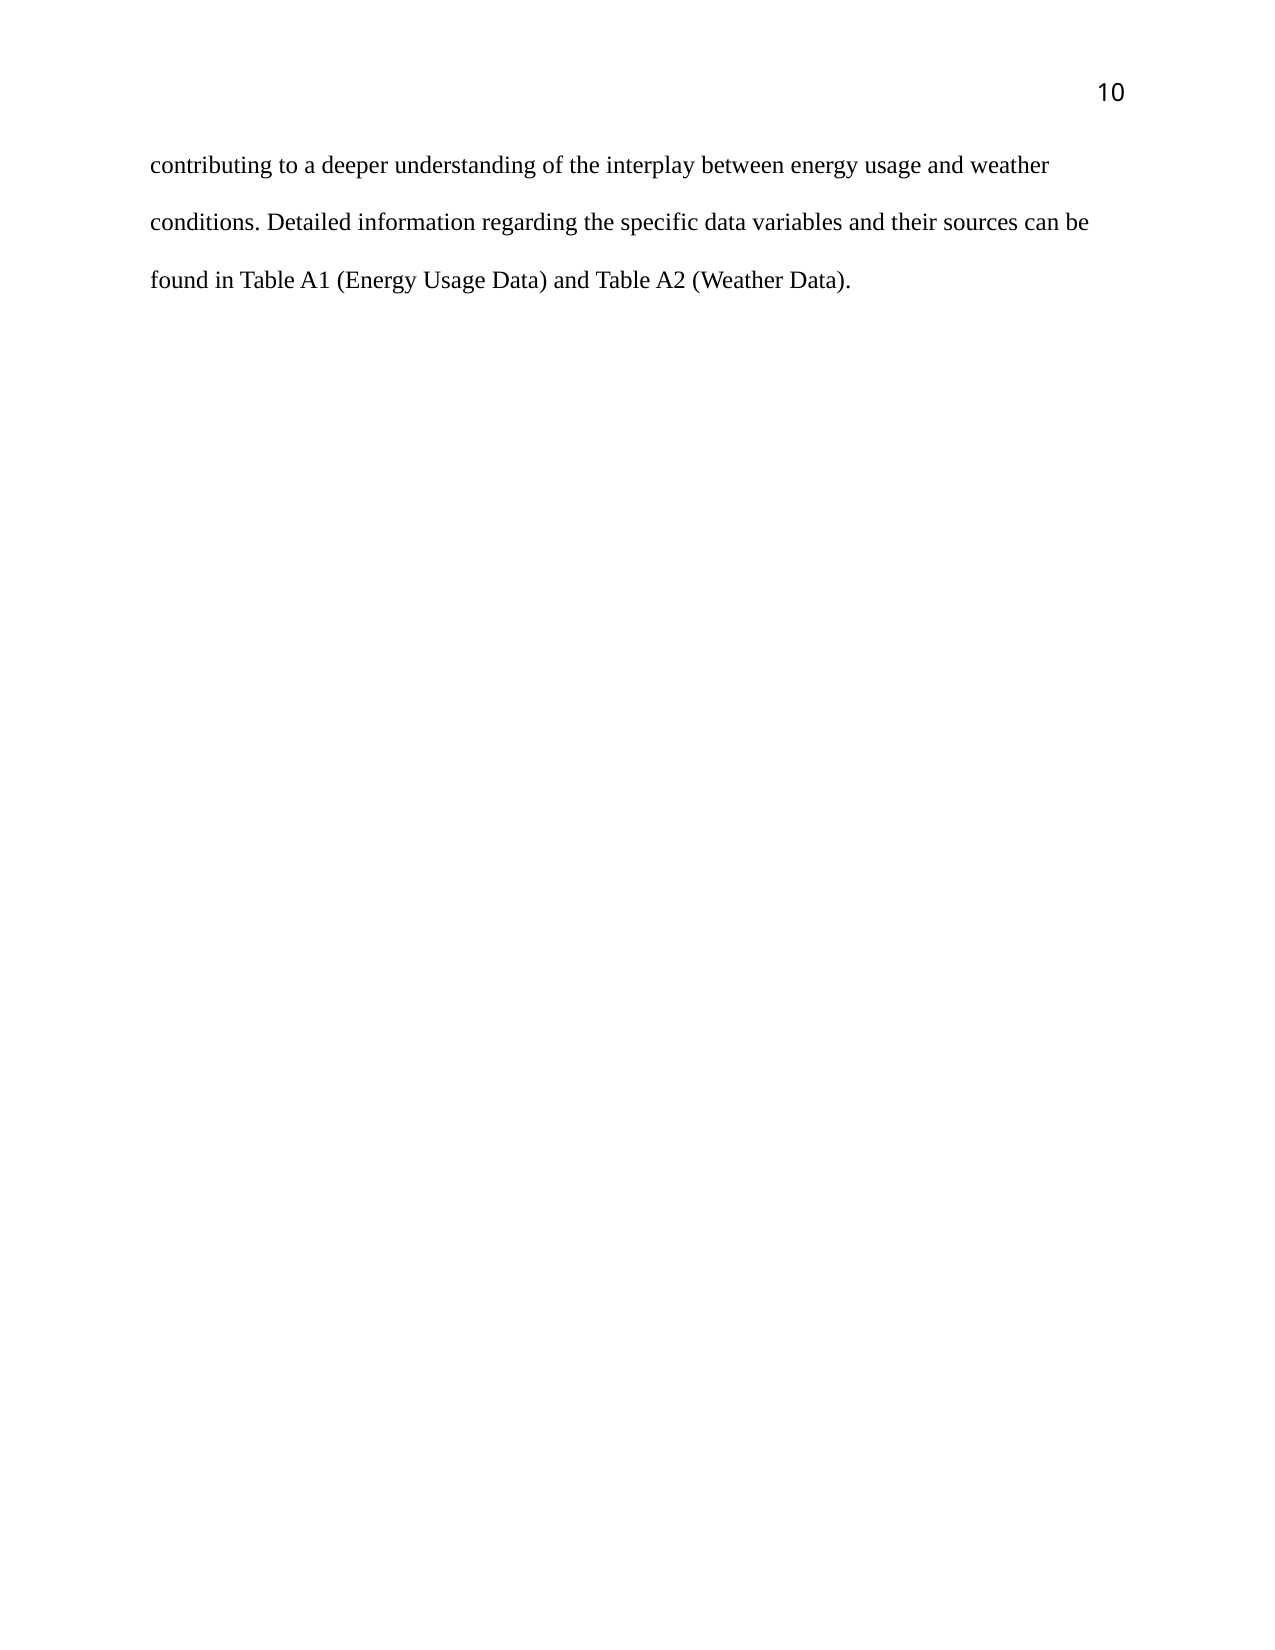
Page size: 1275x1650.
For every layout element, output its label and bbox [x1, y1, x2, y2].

text [150, 150, 1125, 294]
